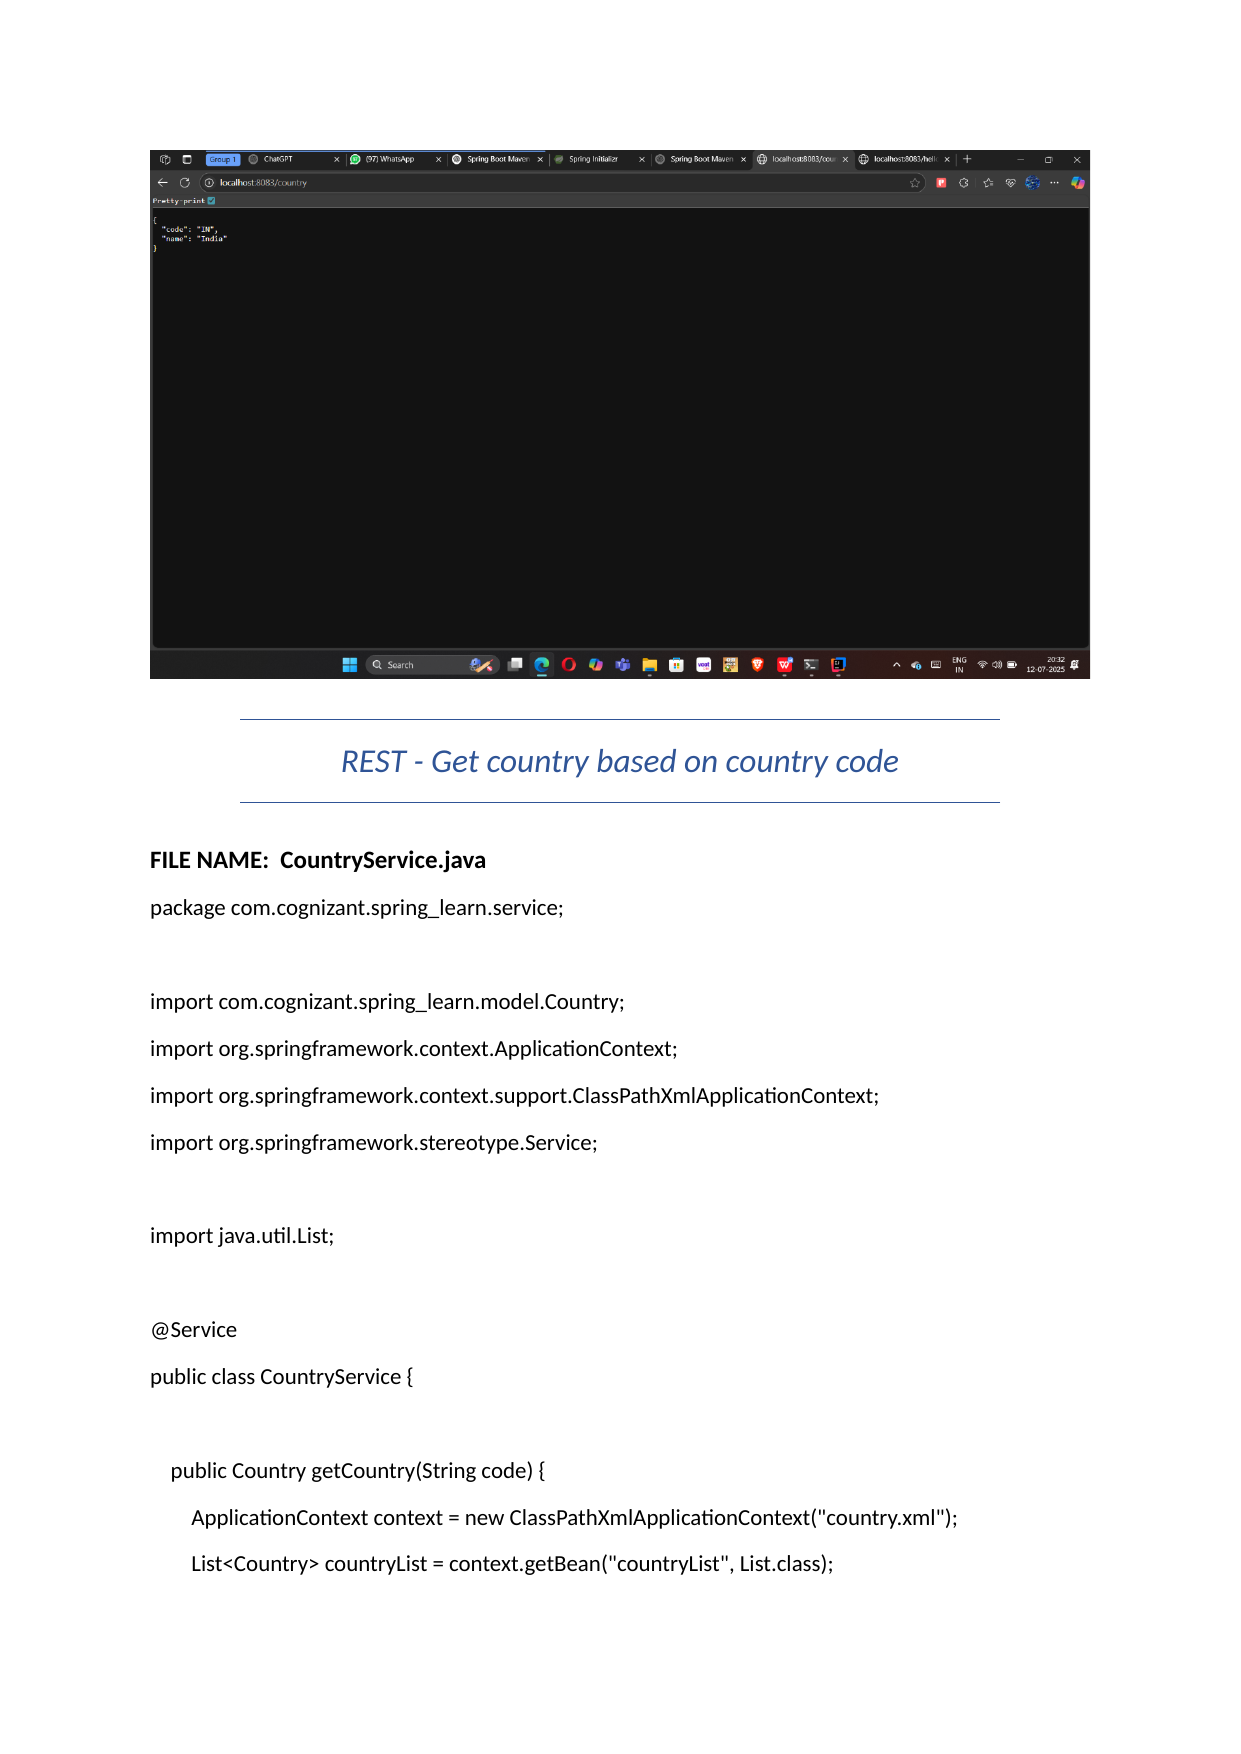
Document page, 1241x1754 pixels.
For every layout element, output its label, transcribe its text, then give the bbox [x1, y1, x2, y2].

text package com.cognizant.spring_learn.service; [150, 893, 1090, 921]
text ApplicationContext context = new ClassPathXmlApplicationContext("country.xml"); [150, 1503, 1090, 1531]
text public Country getCountry(String code) { [150, 1456, 1090, 1484]
text import org.springframework.context.ApplicationContext; [150, 1034, 1090, 1062]
text import org.springframework.context.support.ClassPathXmlApplicationContext; [150, 1081, 1090, 1109]
text import org.springframework.stereotype.Service; [150, 1128, 1090, 1156]
text import com.cognizant.spring_learn.model.Country; [150, 987, 1090, 1015]
text FILE NAME: CountryService.java [150, 844, 1090, 874]
text REST - Get country based on country code [240, 720, 1000, 802]
text List<Country> countryList = context.getBean("countryList", List.class); [150, 1549, 1090, 1578]
text public class CountryService { [150, 1362, 1090, 1390]
text @Service [150, 1315, 1090, 1343]
text import java.util.List; [150, 1221, 1090, 1249]
picture [150, 150, 1091, 679]
